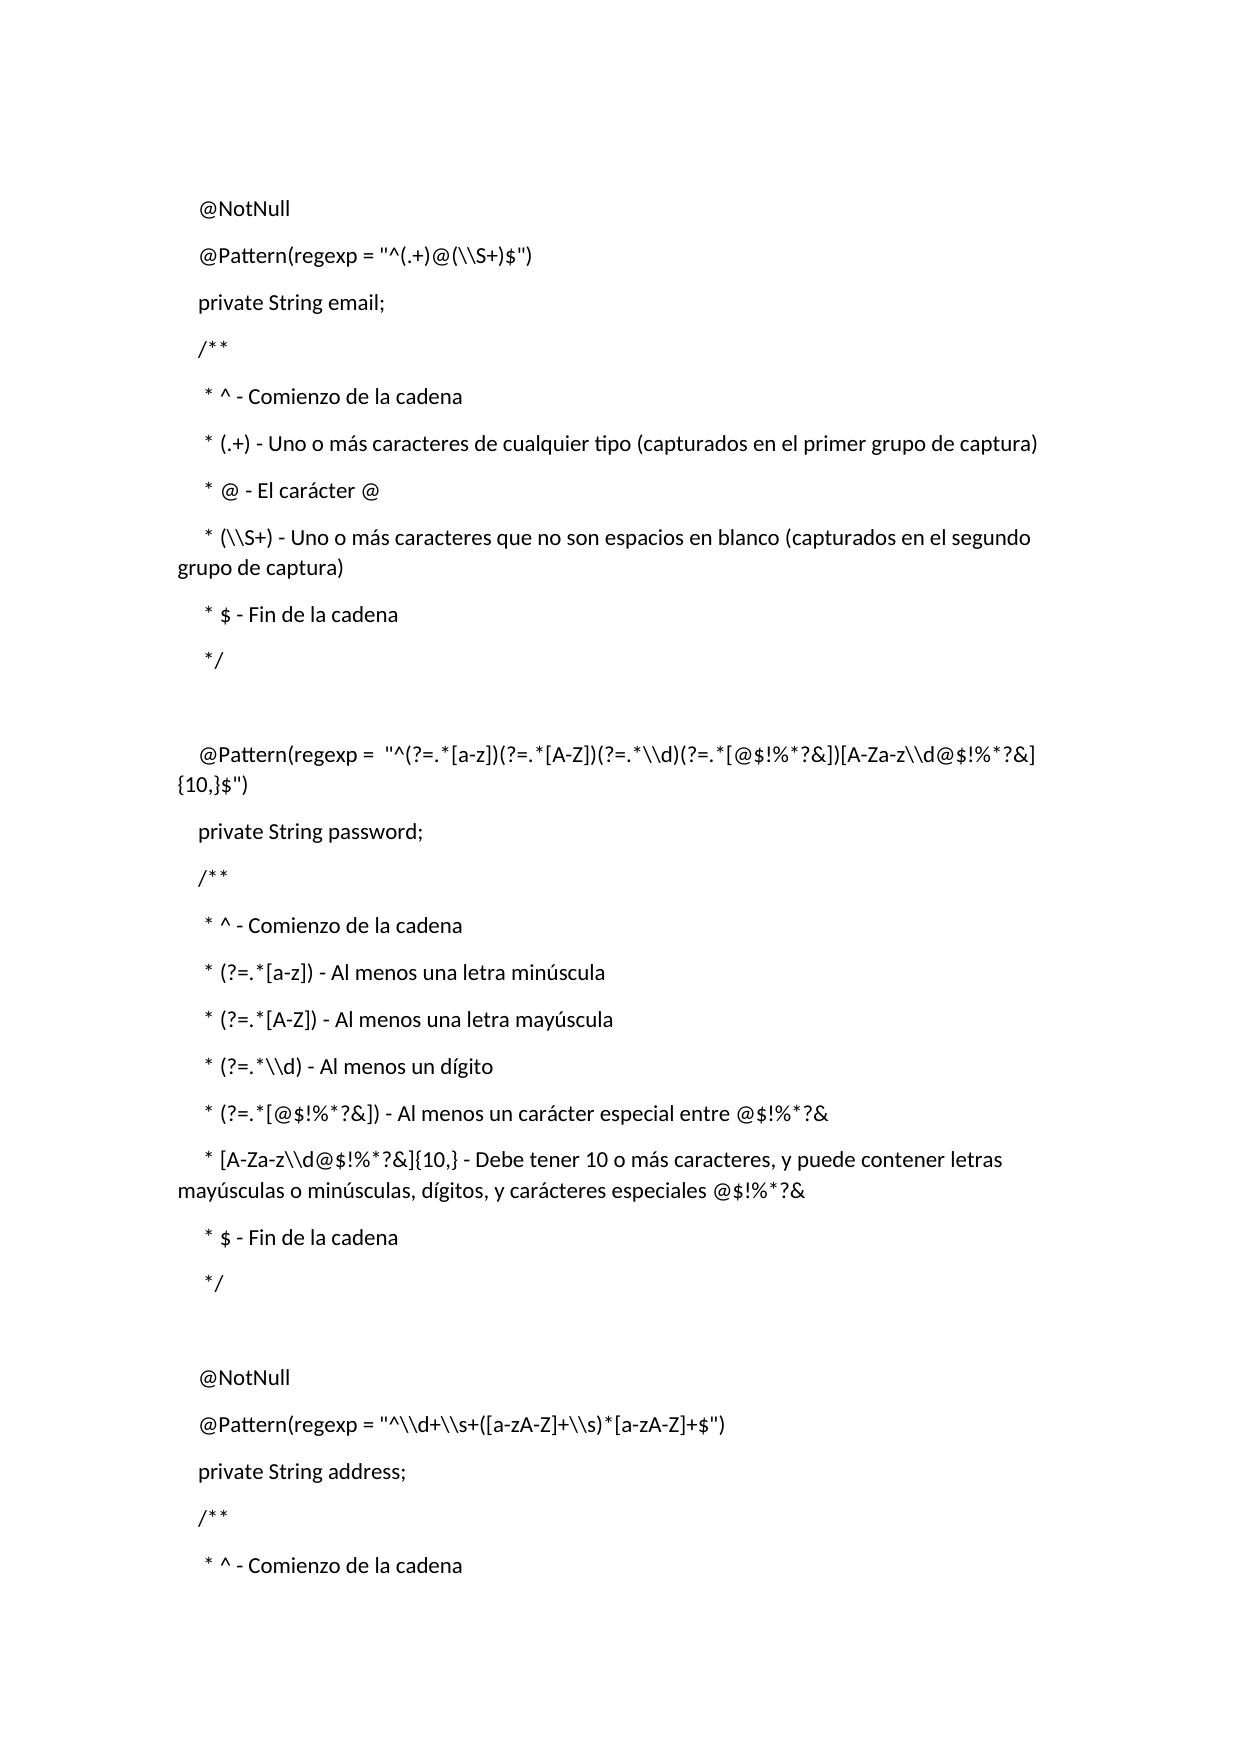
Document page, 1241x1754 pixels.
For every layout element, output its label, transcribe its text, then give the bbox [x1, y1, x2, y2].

text */ [177, 647, 1063, 674]
text * @ - El carácter @ [177, 476, 1063, 504]
text * [A-Za-z\\d@$!%*?&]{10,} - Debe tener 10 o más caracteres, y puede contener letras mayúsculas o minúsculas, dígitos, y carácteres especiales @$!%*?& [177, 1146, 1063, 1204]
text @Pattern(regexp = "^(?=.*[a-z])(?=.*[A-Z])(?=.*\\d)(?=.*[@$!%*?&])[A-Za-z\\d@$!%*?&]{10,}$") [177, 740, 1063, 798]
text @NotNull [177, 194, 1063, 222]
text * (.+) - Uno o más caracteres de cualquier tipo (capturados en el primer grupo de captura) [177, 429, 1063, 457]
text @NotNull [177, 1363, 1063, 1391]
text * (\\S+) - Uno o más caracteres que no son espacios en blanco (capturados en el segundo grupo de captura) [177, 523, 1063, 581]
text * $ - Fin de la cadena [177, 1223, 1063, 1251]
text * (?=.*\\d) - Al menos un dígito [177, 1052, 1063, 1080]
text * (?=.*[A-Z]) - Al menos una letra mayúscula [177, 1005, 1063, 1033]
text * ^ - Comienzo de la cadena [177, 1551, 1063, 1579]
text * (?=.*[a-z]) - Al menos una letra minúscula [177, 958, 1063, 986]
text */ [177, 1269, 1063, 1297]
text * (?=.*[@$!%*?&]) - Al menos un carácter especial entre @$!%*?& [177, 1099, 1063, 1127]
text private String email; [177, 288, 1063, 316]
text /** [177, 335, 1063, 363]
text /** [177, 1504, 1063, 1532]
text private String address; [177, 1457, 1063, 1485]
text @Pattern(regexp = "^(.+)@(\\S+)$") [177, 241, 1063, 269]
text * $ - Fin de la cadena [177, 600, 1063, 628]
text * ^ - Comienzo de la cadena [177, 382, 1063, 410]
text @Pattern(regexp = "^\\d+\\s+([a-zA-Z]+\\s)*[a-zA-Z]+$") [177, 1410, 1063, 1438]
text private String password; [177, 817, 1063, 845]
text /** [177, 864, 1063, 892]
text * ^ - Comienzo de la cadena [177, 911, 1063, 939]
